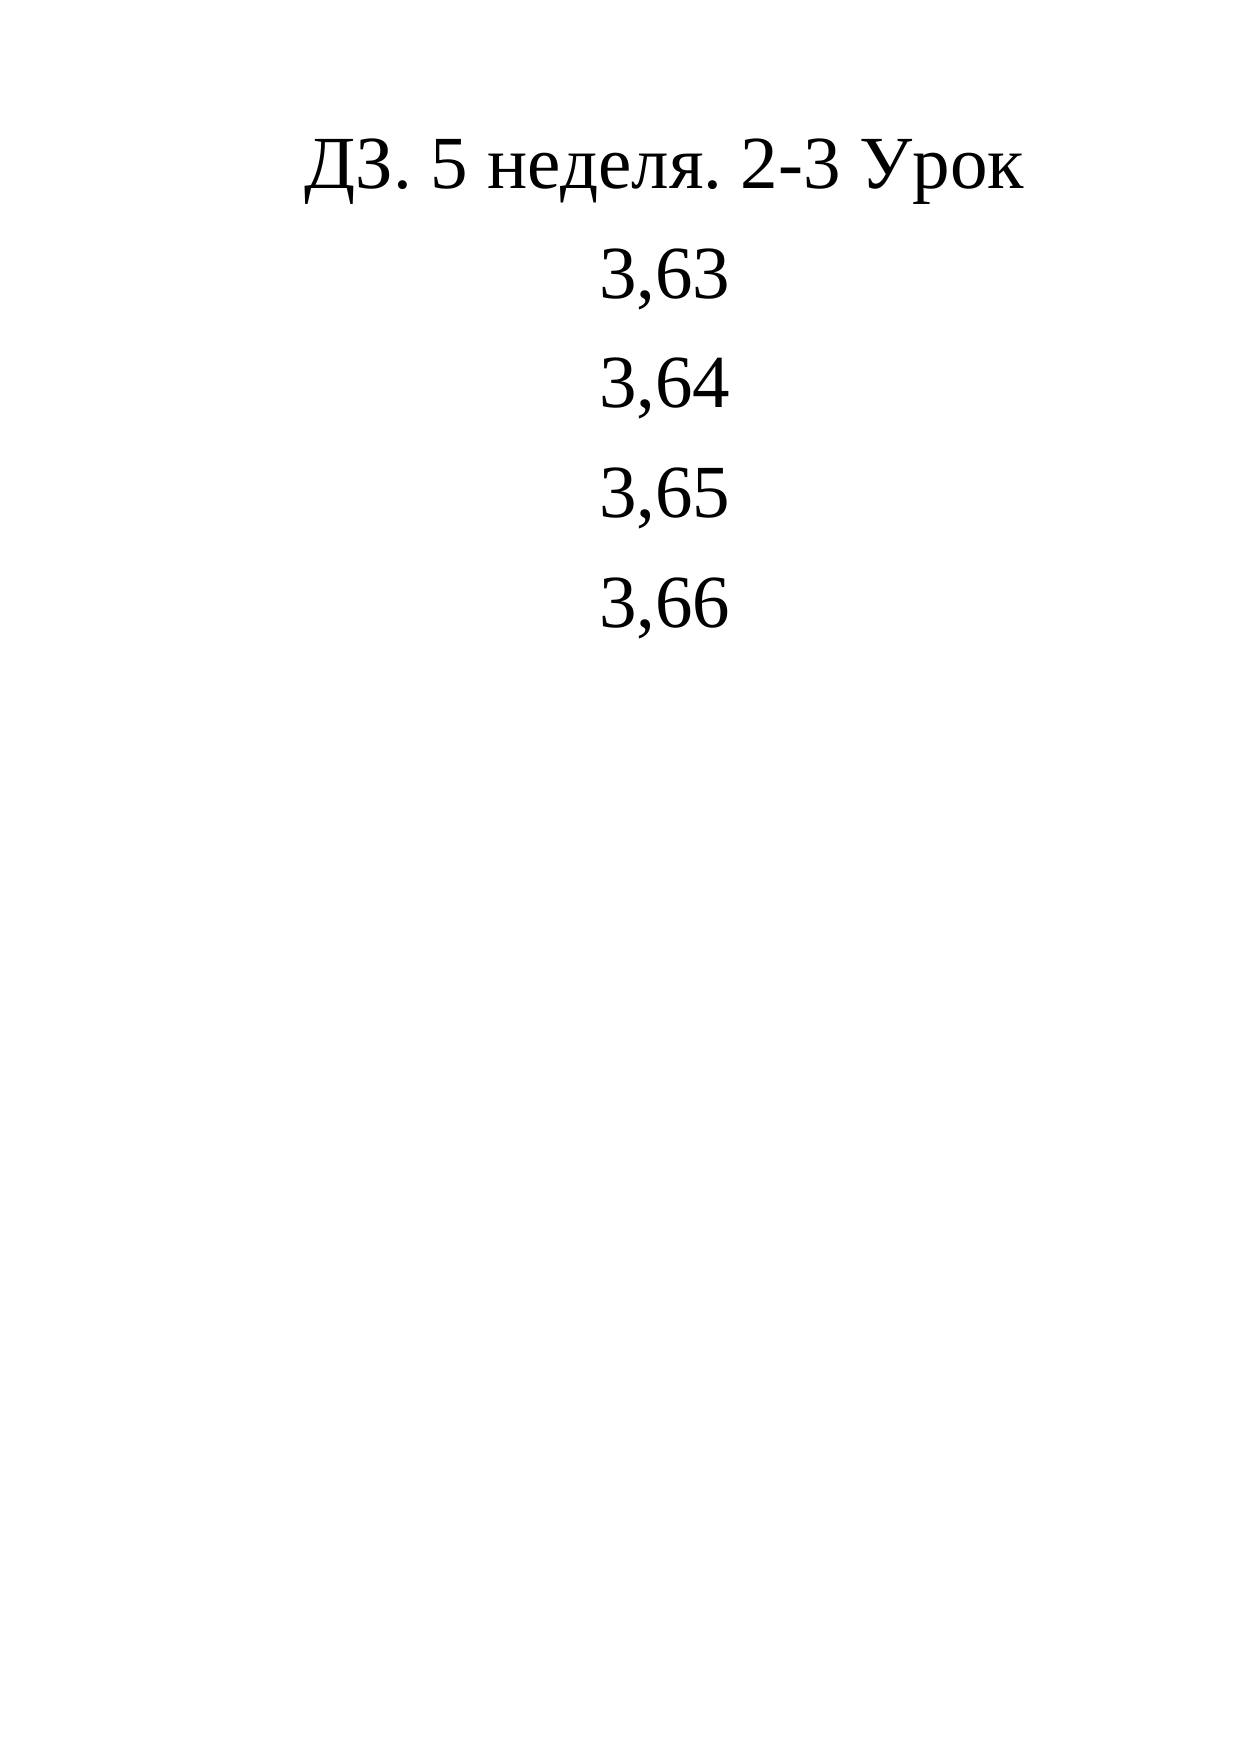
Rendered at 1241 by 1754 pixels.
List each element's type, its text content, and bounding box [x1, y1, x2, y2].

text 3,66 [177, 557, 1152, 643]
text 3,64 [177, 338, 1152, 424]
text 3,63 [177, 228, 1152, 314]
text ДЗ. 5 неделя. 2-3 Урок [177, 118, 1152, 204]
text 3,65 [177, 447, 1152, 534]
